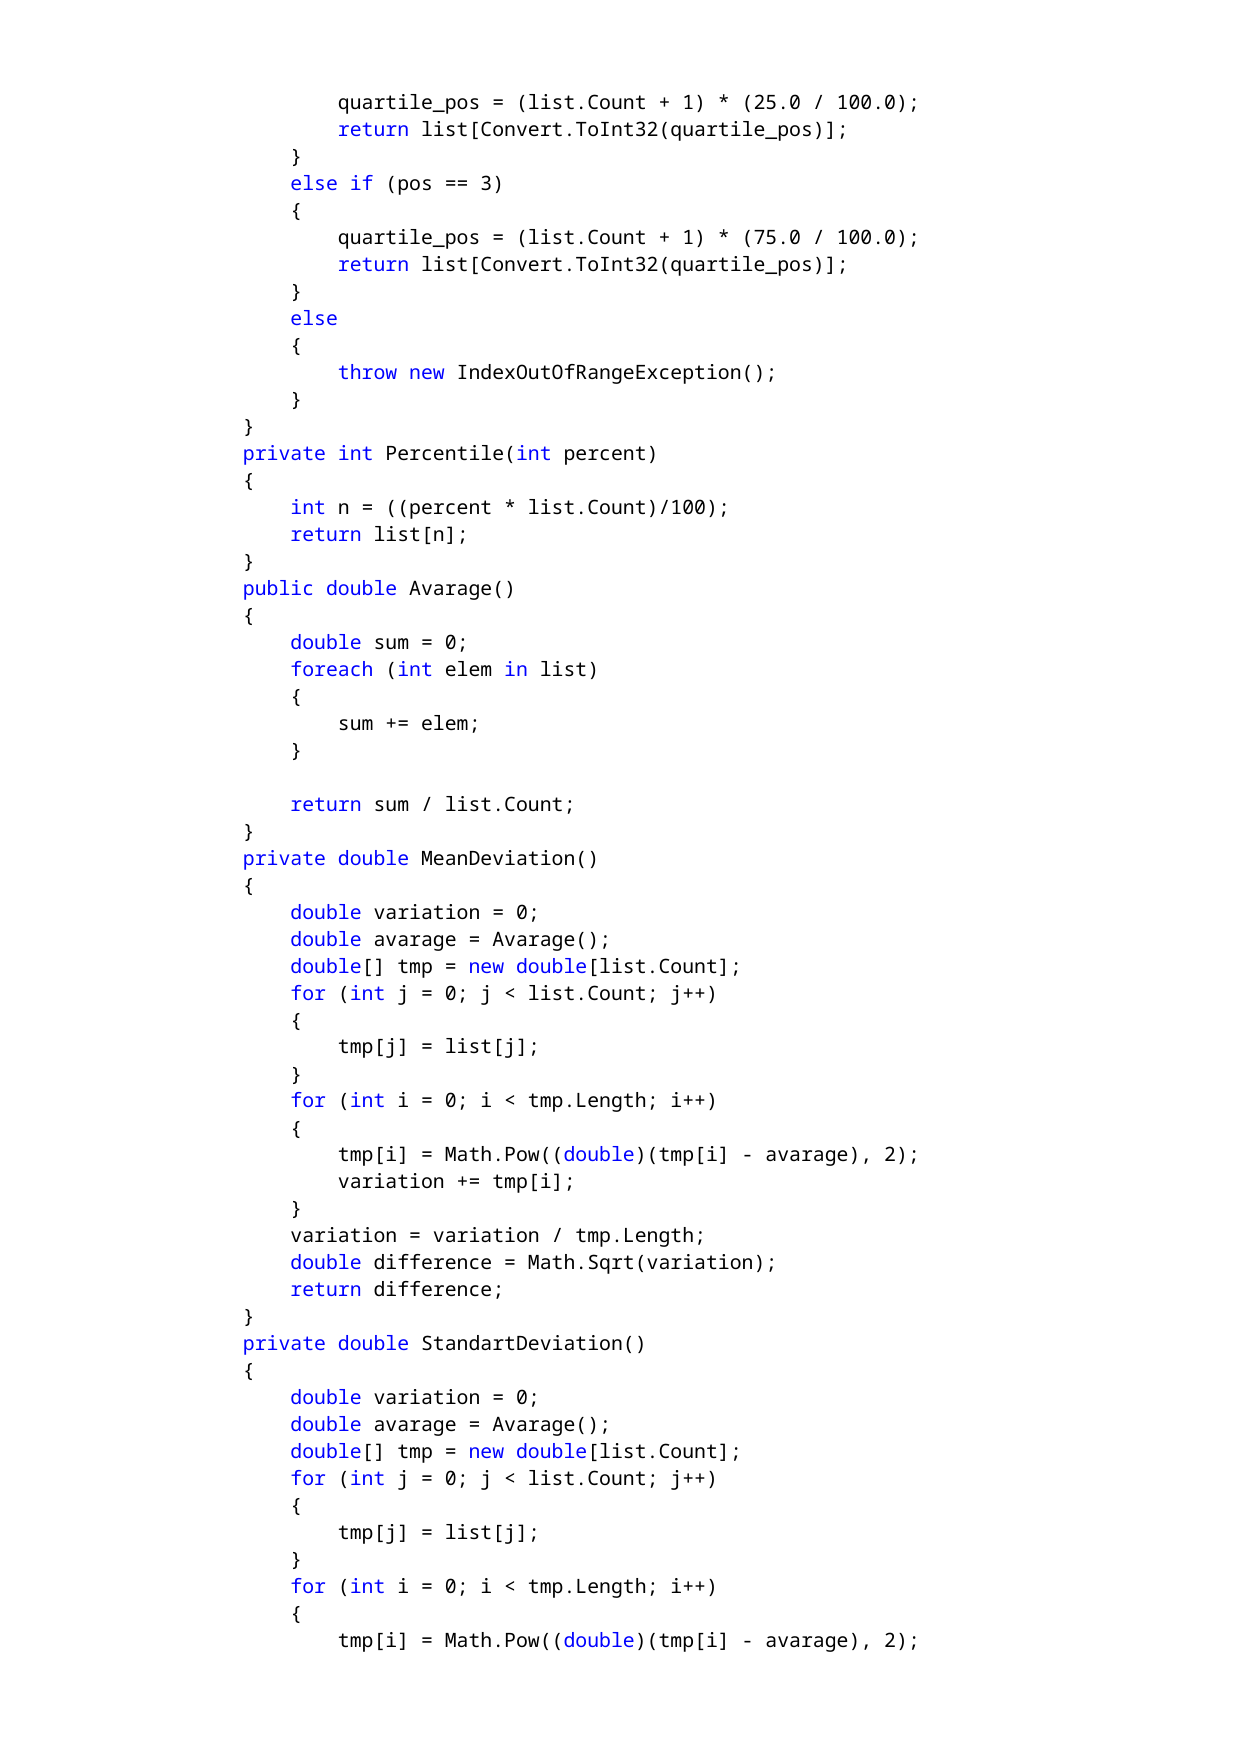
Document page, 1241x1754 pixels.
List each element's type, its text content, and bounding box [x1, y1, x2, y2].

text int n = ((percent * list.Count)/100); [148, 493, 1152, 520]
text return list[Convert.ToInt32(quartile_pos)]; [148, 116, 1152, 142]
text tmp[j] = list[j]; [148, 1518, 1152, 1545]
text } [148, 277, 1152, 304]
text } [148, 385, 1152, 412]
text { [148, 1357, 1152, 1383]
text } [148, 817, 1152, 844]
text { [148, 466, 1152, 493]
text } [148, 547, 1152, 574]
text double avarage = Avarage(); [148, 925, 1152, 952]
text tmp[i] = Math.Pow((double)(tmp[i] - avarage), 2); [148, 1141, 1152, 1168]
text return list[Convert.ToInt32(quartile_pos)]; [148, 250, 1152, 277]
text { [148, 601, 1152, 628]
text private double MeanDeviation() [148, 844, 1152, 871]
text return list[n]; [148, 520, 1152, 547]
text double difference = Math.Sqrt(variation); [148, 1249, 1152, 1276]
text return difference; [148, 1276, 1152, 1303]
text { [148, 1491, 1152, 1518]
text double[] tmp = new double[list.Count]; [148, 952, 1152, 979]
text for (int i = 0; i < tmp.Length; i++) [148, 1572, 1152, 1599]
text else if (pos == 3) [148, 169, 1152, 196]
text sum += elem; [148, 709, 1152, 736]
text for (int j = 0; j < list.Count; j++) [148, 1464, 1152, 1491]
text for (int i = 0; i < tmp.Length; i++) [148, 1087, 1152, 1114]
text foreach (int elem in list) [148, 655, 1152, 682]
text { [148, 1599, 1152, 1626]
text } [148, 1545, 1152, 1572]
text { [148, 331, 1152, 358]
text double[] tmp = new double[list.Count]; [148, 1437, 1152, 1464]
text private double StandartDeviation() [148, 1329, 1152, 1357]
text tmp[i] = Math.Pow((double)(tmp[i] - avarage), 2); [148, 1626, 1152, 1653]
text double avarage = Avarage(); [148, 1411, 1152, 1437]
text quartile_pos = (list.Count + 1) * (75.0 / 100.0); [148, 223, 1152, 250]
text { [148, 196, 1152, 223]
text for (int j = 0; j < list.Count; j++) [148, 979, 1152, 1006]
text throw new IndexOutOfRangeException(); [148, 358, 1152, 385]
text } [148, 1060, 1152, 1087]
text variation += tmp[i]; [148, 1168, 1152, 1195]
text { [148, 871, 1152, 898]
text } [148, 1195, 1152, 1222]
text } [148, 1303, 1152, 1329]
text public double Avarage() [148, 574, 1152, 601]
text double variation = 0; [148, 898, 1152, 925]
text quartile_pos = (list.Count + 1) * (25.0 / 100.0); [148, 88, 1152, 116]
text tmp[j] = list[j]; [148, 1033, 1152, 1060]
text variation = variation / tmp.Length; [148, 1222, 1152, 1249]
text } [148, 142, 1152, 169]
text { [148, 682, 1152, 709]
text double variation = 0; [148, 1383, 1152, 1411]
text } [148, 736, 1152, 763]
text else [148, 304, 1152, 331]
text { [148, 1006, 1152, 1033]
text return sum / list.Count; [148, 790, 1152, 817]
text } [148, 412, 1152, 439]
text { [148, 1114, 1152, 1141]
text private int Percentile(int percent) [148, 439, 1152, 466]
text double sum = 0; [148, 628, 1152, 655]
